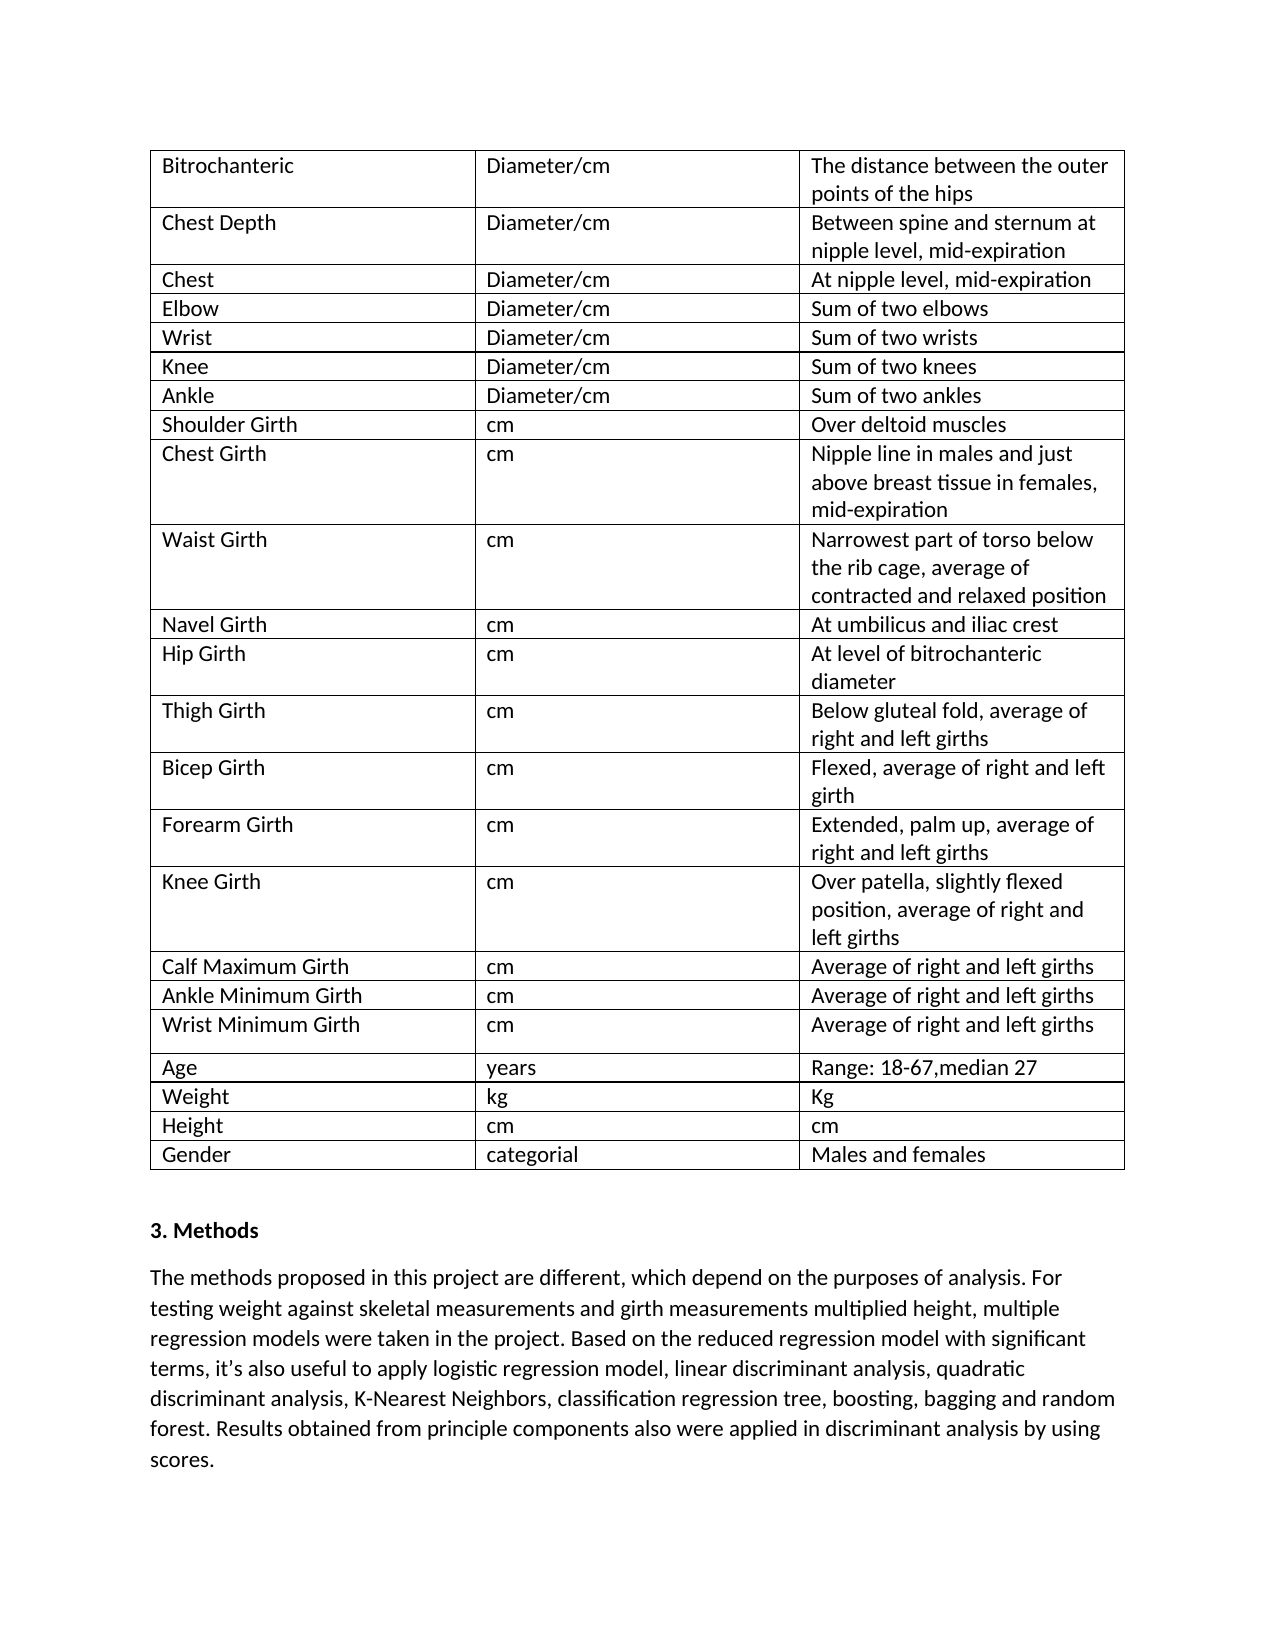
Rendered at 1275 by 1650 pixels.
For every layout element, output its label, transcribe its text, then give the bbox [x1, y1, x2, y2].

table_cell Ankle [151, 381, 475, 409]
table_cell cm [476, 1010, 799, 1052]
table_cell Diameter/cm [476, 381, 799, 409]
table_cell Ankle Minimum Girth [151, 981, 475, 1009]
table_cell Forearm Girth [151, 810, 475, 866]
table_cell Over deltoid muscles [800, 411, 1124, 438]
table_cell Diameter/cm [476, 208, 799, 264]
table_cell Height [151, 1112, 475, 1139]
table_cell Kg [800, 1083, 1124, 1111]
table_cell Wrist [151, 323, 475, 351]
table_cell Elbow [151, 294, 475, 322]
table_cell At level of bitrochanteric diameter [800, 639, 1124, 695]
table_cell Average of right and left girths [800, 981, 1124, 1009]
table_cell cm [476, 411, 799, 438]
table_cell Bitrochanteric [151, 151, 475, 207]
table_cell cm [476, 696, 799, 752]
table_cell Sum of two wrists [800, 323, 1124, 351]
table_cell cm [476, 981, 799, 1009]
table_cell cm [476, 440, 799, 524]
table_cell Chest [151, 265, 475, 293]
table_cell cm [476, 952, 799, 980]
table_cell Sum of two ankles [800, 381, 1124, 409]
table_cell Diameter/cm [476, 323, 799, 351]
table_cell At umbilicus and iliac crest [800, 610, 1124, 638]
table_cell Wrist Minimum Girth [151, 1010, 475, 1052]
table_cell Waist Girth [151, 525, 475, 609]
table_cell Hip Girth [151, 639, 475, 695]
table_cell Navel Girth [151, 610, 475, 638]
table_cell cm [476, 810, 799, 866]
table_cell cm [476, 1112, 799, 1139]
table_cell cm [476, 610, 799, 638]
table_cell cm [476, 867, 799, 951]
table_cell Gender [151, 1141, 475, 1169]
table_cell Between spine and sternum at nipple level, mid-expiration [800, 208, 1124, 264]
table_cell The distance between the outer points of the hips [800, 151, 1124, 207]
table_cell Chest Depth [151, 208, 475, 264]
table_cell Diameter/cm [476, 294, 799, 322]
table_cell Diameter/cm [476, 151, 799, 207]
table_cell Age [151, 1054, 475, 1081]
table_cell kg [476, 1083, 799, 1111]
table_cell Nipple line in males and just above breast tissue in females, mid-expiration [800, 440, 1124, 524]
table_cell Calf Maximum Girth [151, 952, 475, 980]
table_cell Bicep Girth [151, 753, 475, 809]
table_cell Extended, palm up, average of right and left girths [800, 810, 1124, 866]
table_cell At nipple level, mid-expiration [800, 265, 1124, 293]
table_cell categorial [476, 1141, 799, 1169]
table_cell Flexed, average of right and left girth [800, 753, 1124, 809]
table_cell Sum of two elbows [800, 294, 1124, 322]
text The methods proposed in this project are different, which depend on the purposes of analysis. For testing weight against skeletal measurements and girth measurements multiplied height, multiple regression models were taken in the project. Based on the reduced regression model with significant terms, it’s also useful to apply logistic regression model, linear discriminant analysis, quadratic discriminant analysis, K-Nearest Neighbors, classification regression tree, boosting, bagging and random forest. Results obtained from principle components also were applied in discriminant analysis by using scores. [150, 1263, 1125, 1473]
table_cell Narrowest part of torso below the rib cage, average of contracted and relaxed position [800, 525, 1124, 609]
table_cell cm [476, 525, 799, 609]
table_cell Thigh Girth [151, 696, 475, 752]
table_cell cm [476, 753, 799, 809]
table_cell Range: 18-67,median 27 [800, 1054, 1124, 1081]
table_cell Over patella, slightly flexed position, average of right and left girths [800, 867, 1124, 951]
table_cell Weight [151, 1083, 475, 1111]
table_cell Diameter/cm [476, 265, 799, 293]
table_cell Sum of two knees [800, 353, 1124, 380]
table_cell Below gluteal fold, average of right and left girths [800, 696, 1124, 752]
table_cell Diameter/cm [476, 353, 799, 380]
table_cell cm [800, 1112, 1124, 1139]
table_cell cm [476, 639, 799, 695]
table_cell Average of right and left girths [800, 1010, 1124, 1052]
table_cell Knee [151, 353, 475, 380]
table_cell Shoulder Girth [151, 411, 475, 438]
table_cell Chest Girth [151, 440, 475, 524]
table_cell Knee Girth [151, 867, 475, 951]
table_cell Average of right and left girths [800, 952, 1124, 980]
text 3. Methods [150, 1217, 1125, 1244]
table_cell years [476, 1054, 799, 1081]
table_cell Males and females [800, 1141, 1124, 1169]
